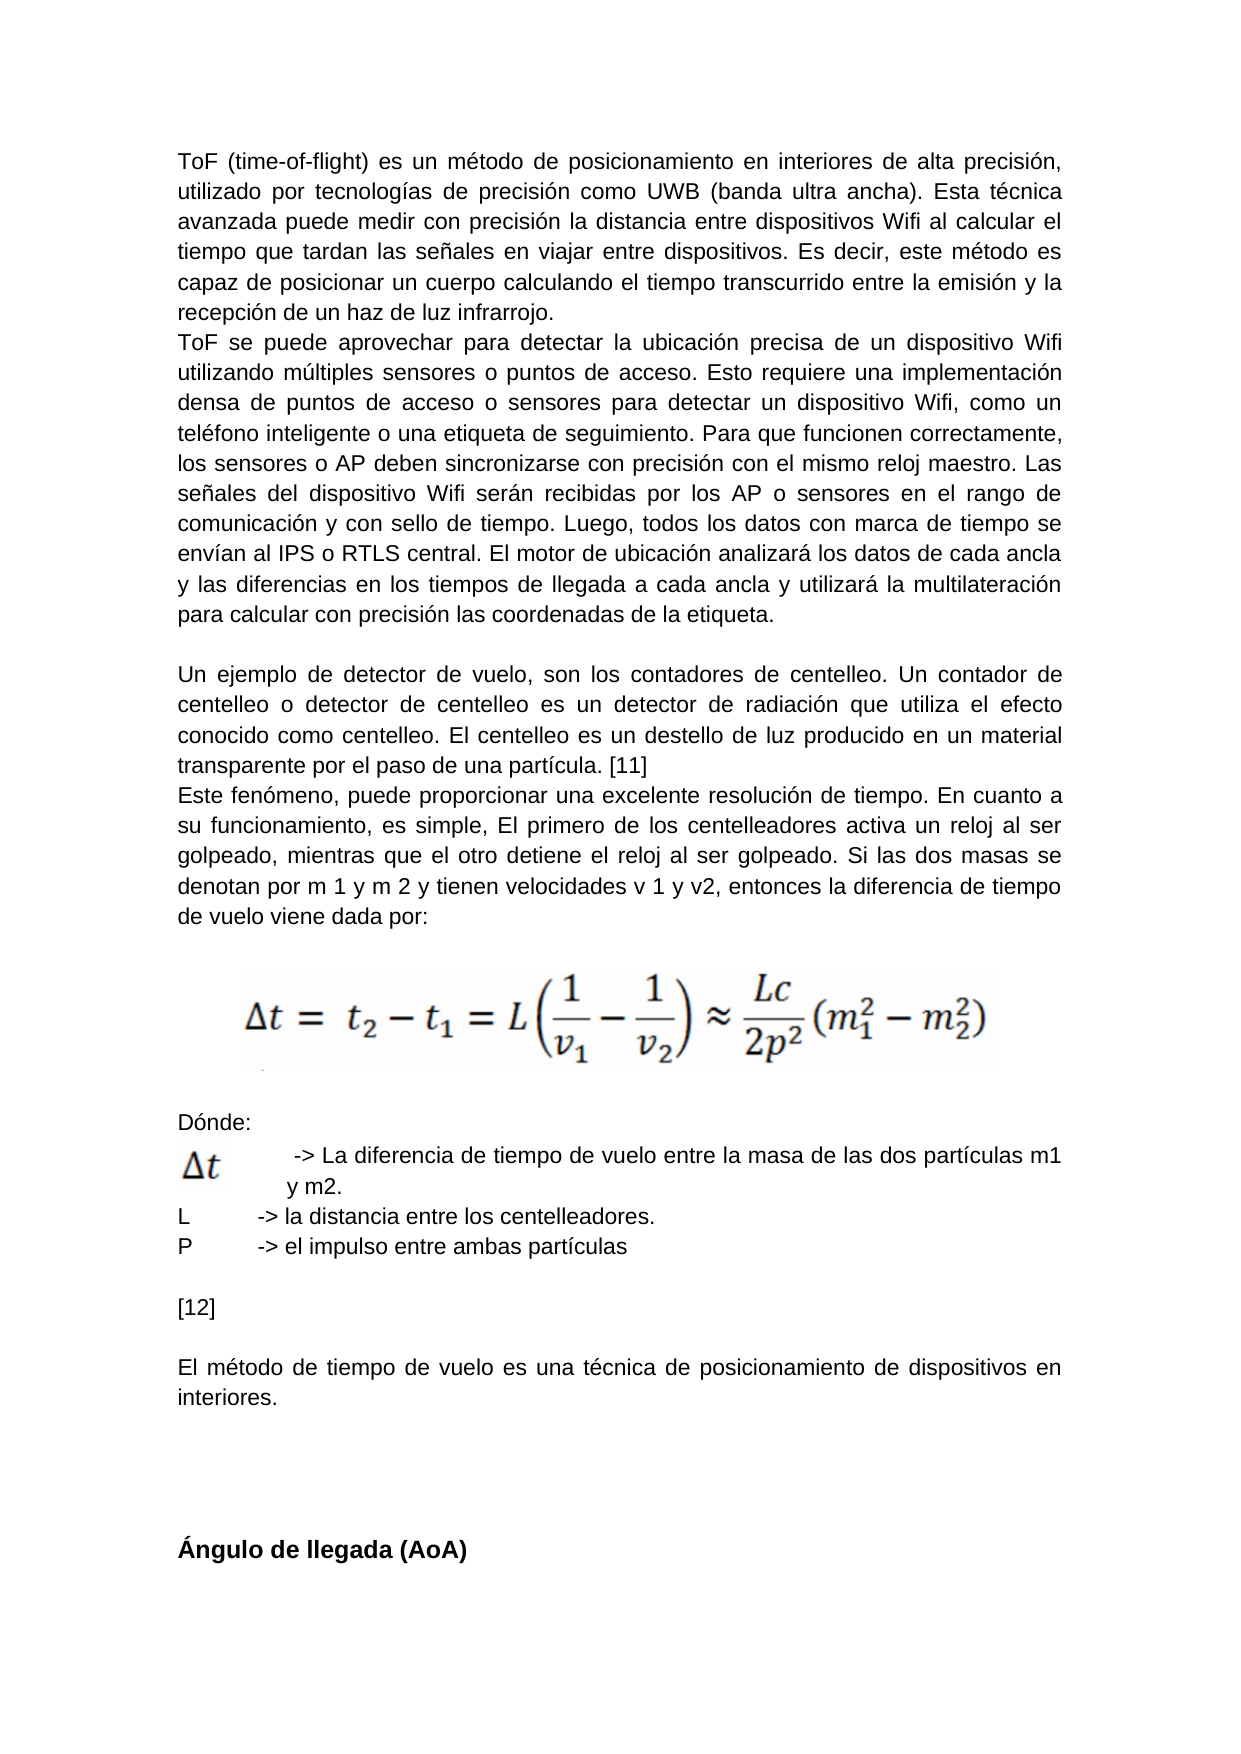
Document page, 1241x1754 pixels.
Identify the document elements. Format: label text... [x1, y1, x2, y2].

text Este fenómeno, puede proporcionar una excelente resolución de tiempo. En cuanto a su funcionamiento, es simple, El primero de los centelleadores activa un reloj al ser golpeado, mientras que el otro detiene el reloj al ser golpeado. Si las dos masas se denotan por m 1 y m 2 y tienen velocidades v 1 y v2, entonces la diferencia de tiempo de vuelo viene dada por: [177, 782, 1063, 929]
text Dónde: [177, 1108, 1063, 1135]
text Un ejemplo de detector de vuelo, son los contadores de centelleo. Un contador de centelleo o detector de centelleo es un detector de radiación que utiliza el efecto conocido como centelleo. El centelleo es un destello de luz producido en un material transparente por el paso de una partícula. [11] [177, 661, 1063, 778]
text [12] [177, 1293, 1063, 1320]
text El método de tiempo de vuelo es una técnica de posicionamiento de dispositivos en interiores. [177, 1354, 1063, 1411]
text -> La diferencia de tiempo de vuelo entre la masa de las dos partículas m1 y m2. [215, 1142, 1063, 1199]
text P -> el impulso entre ambas partículas [177, 1233, 1063, 1259]
text ToF se puede aprovechar para detectar la ubicación precisa de un dispositivo Wifi utilizando múltiples sensores o puntos de acceso. Esto requiere una implementación densa de puntos de acceso o sensores para detectar un dispositivo Wifi, como un teléfono inteligente o una etiqueta de seguimiento. Para que funcionen correctamente, los sensores o AP deben sincronizarse con precisión con el mismo reloj maestro. Las señales del dispositivo Wifi serán recibidas por los AP o sensores en el rango de comunicación y con sello de tiempo. Luego, todos los datos con marca de tiempo se envían al IPS o RTLS central. El motor de ubicación analizará los datos de cada ancla y las diferencias en los tiempos de llegada a cada ancla y utilizará la multilateración para calcular con precisión las coordenadas de la etiqueta. [177, 329, 1063, 627]
text Ángulo de llegada (AoA) [177, 1535, 1063, 1564]
text L -> la distancia entre los centelleadores. [177, 1203, 1063, 1229]
text ToF (time-of-flight) es un método de posicionamiento en interiores de alta precisión, utilizado por tecnologías de precisión como UWB (banda ultra ancha). Esta técnica avanzada puede medir con precisión la distancia entre dispositivos Wifi al calcular el tiempo que tardan las señales en viajar entre dispositivos. Es decir, este método es capaz de posicionar un cuerpo calculando el tiempo transcurrido entre la emisión y la recepción de un haz de luz infrarrojo. [177, 148, 1063, 325]
